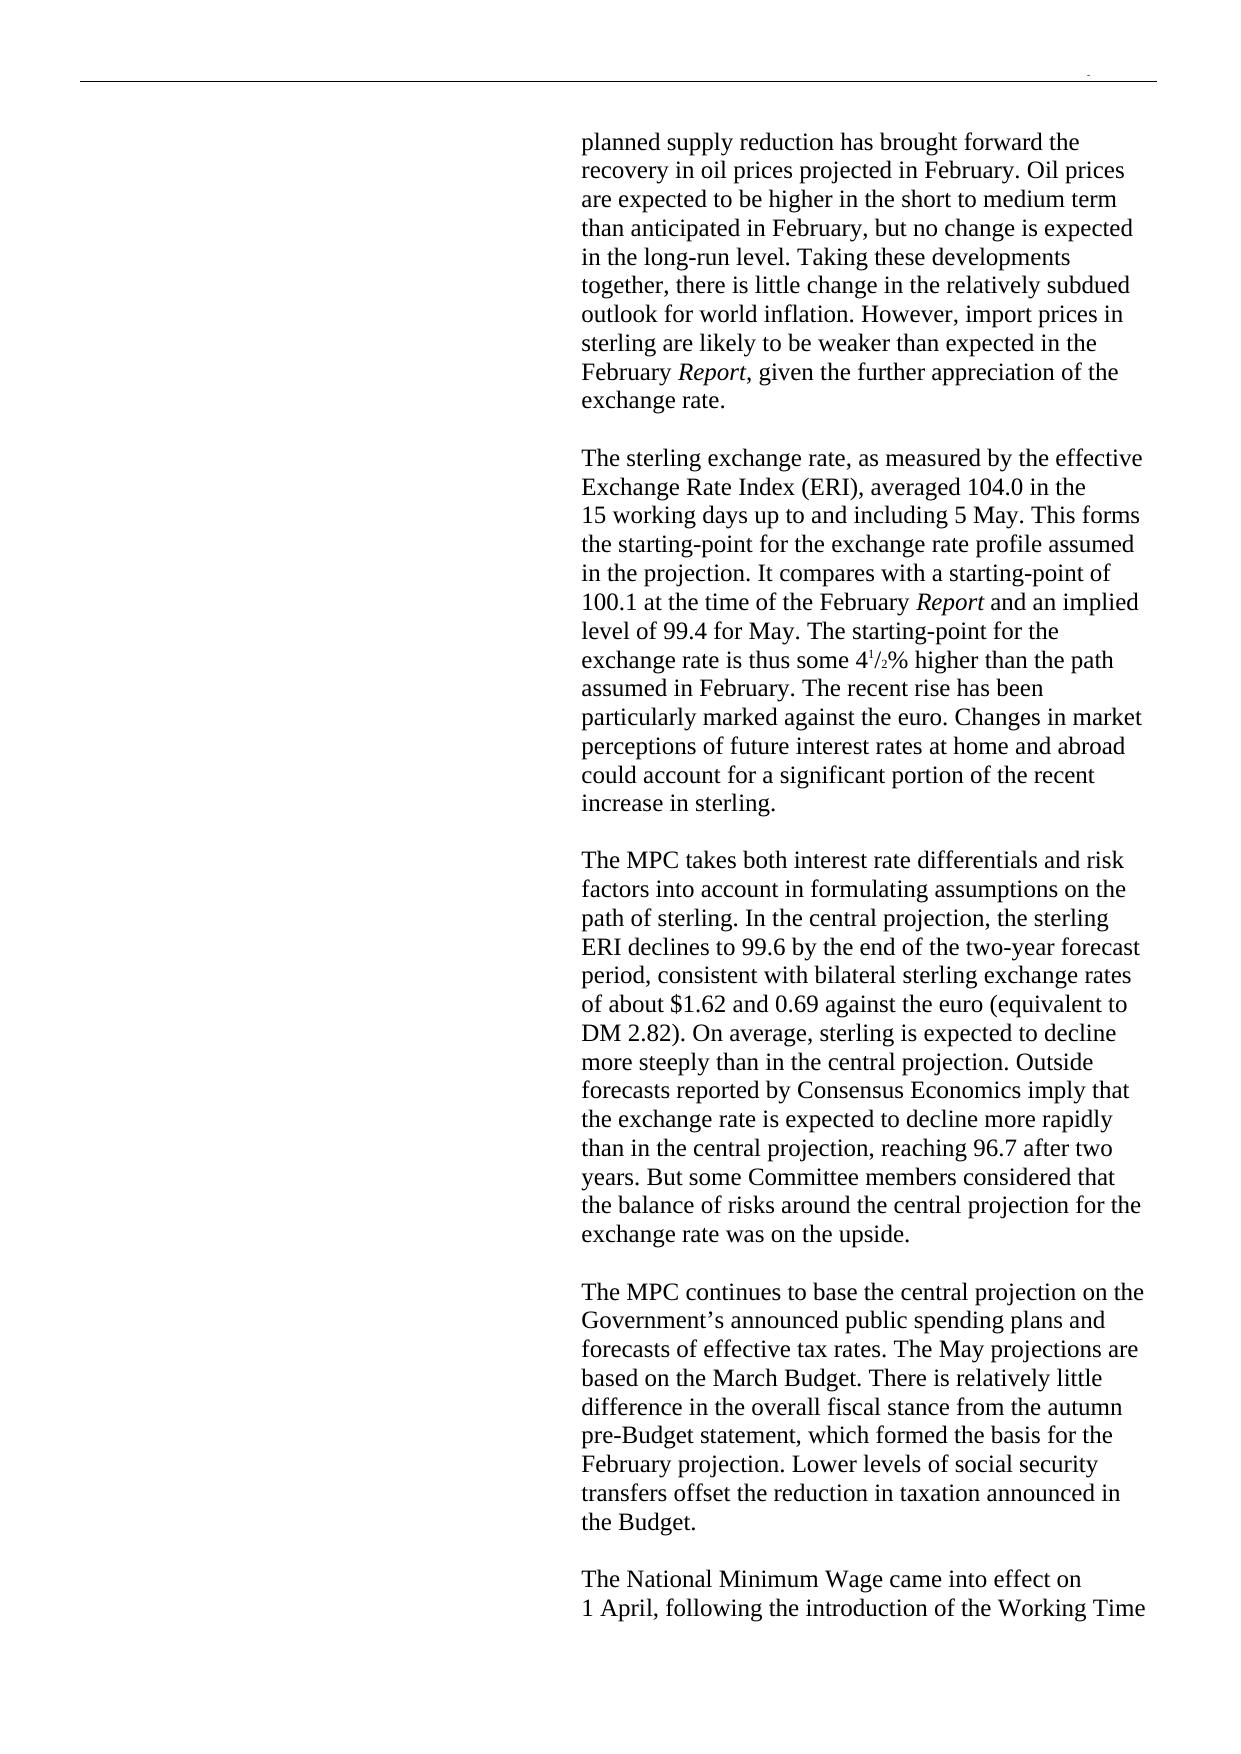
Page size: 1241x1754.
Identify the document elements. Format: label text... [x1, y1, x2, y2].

text The sterling exchange rate, as measured by the effective Exchange Rate Index (ERI), averaged 104.0 in the [581, 443, 1173, 500]
text 1 April, following the introduction of the Working Time [581, 1593, 1173, 1622]
text The MPC takes both interest rate differentials and risk factors into account in formulating assumptions on the path of sterling. In the central projection, the sterling ERI declines to 99.6 by the end of the two-year forecast period, consistent with bilateral sterling exchange rates of about $1.62 and 0.69 against the euro (equivalent to DM 2.82). On average, sterling is expected to decline more steeply than in the central projection. Outside forecasts reported by Consensus Economics imply that the exchange rate is expected to decline more rapidly than in the central projection, reaching 96.7 after two years. But some Committee members considered that the balance of risks around the central projection for the exchange rate was on the upside. [581, 845, 1144, 1248]
text The National Minimum Wage came into effect on [581, 1564, 1173, 1593]
text 15 working days up to and including 5 May. This forms the starting-point for the exchange rate profile assumed in the projection. It compares with a starting-point of [581, 501, 1151, 587]
text The MPC continues to base the central projection on the Government’s announced public spending plans and forecasts of effective tax rates. The May projections are based on the March Budget. There is relatively little difference in the overall fiscal stance from the autumn pre-Budget statement, which formed the basis for the February projection. Lower levels of social security transfers offset the reduction in taxation announced in the Budget. [581, 1277, 1145, 1536]
text planned supply reduction has brought forward the recovery in oil prices projected in February. Oil prices are expected to be higher in the short to medium term than anticipated in February, but no change is expected in the long-run level. Taking these developments together, there is little change in the relatively subdued outlook for world inflation. However, import prices in sterling are likely to be weaker than expected in the February Report, given the further appreciation of the exchange rate. [581, 127, 1151, 414]
text 100.1 at the time of the February Report and an implied level of 99.4 for May. The starting-point for the exchange rate is thus some 41/2% higher than the path assumed in February. The recent rise has been particularly marked against the euro. Changes in market perceptions of future interest rates at home and abroad could account for a significant portion of the recent increase in sterling. [581, 587, 1151, 817]
